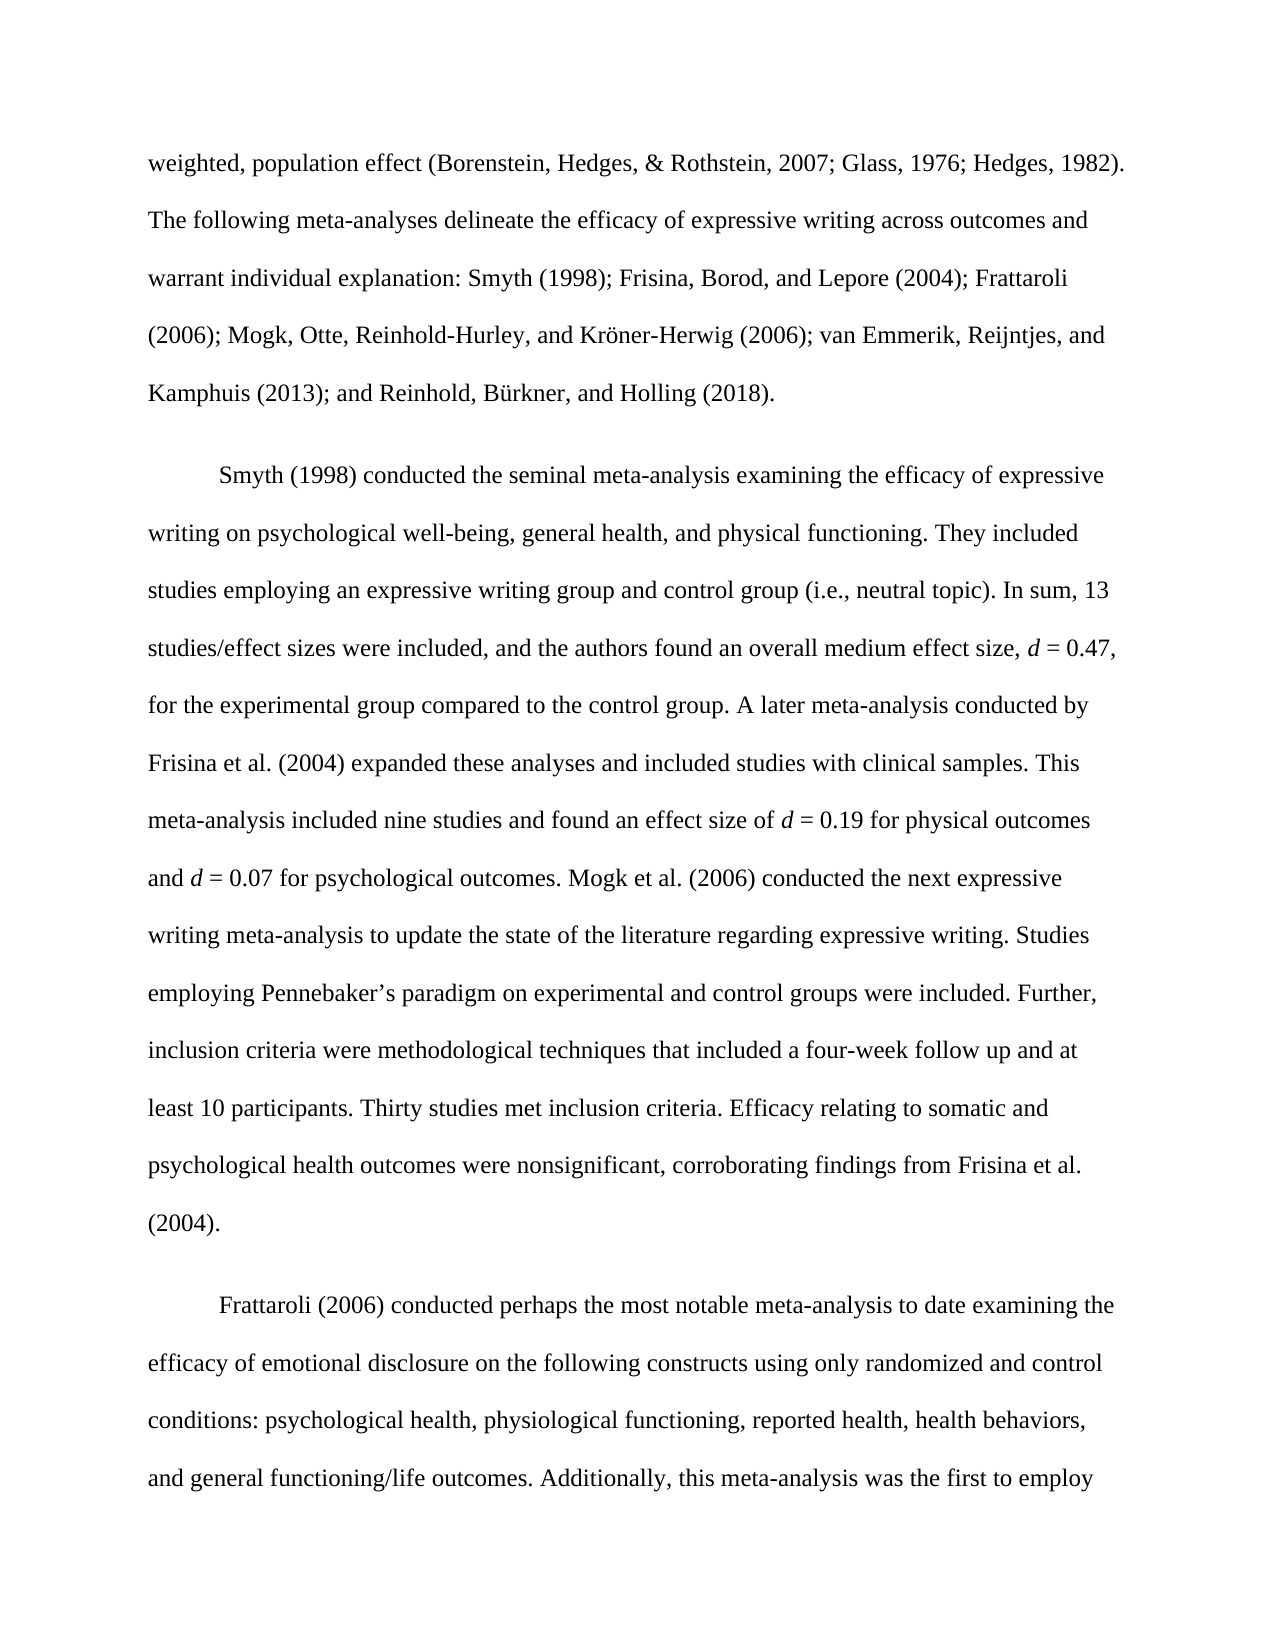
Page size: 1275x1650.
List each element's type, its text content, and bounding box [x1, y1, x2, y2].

text Smyth (1998) conducted the seminal meta-analysis examining the efficacy of expressive writing on psychological well-being, general health, and physical functioning. They included studies employing an expressive writing group and control group (i.e., neutral topic). In sum, 13 studies/effect sizes were included, and the authors found an overall medium effect size, d = 0.47, for the experimental group compared to the control group. A later meta-analysis conducted by Frisina et al. (2004) expanded these analyses and included studies with clinical samples. This meta-analysis included nine studies and found an effect size of d = 0.19 for physical outcomes and d = 0.07 for psychological outcomes. Mogk et al. (2006) conducted the next expressive writing meta-analysis to update the state of the literature regarding expressive writing. Studies employing Pennebaker’s paradigm on experimental and control groups were included. Further, inclusion criteria were methodological techniques that included a four-week follow up and at least 10 participants. Thirty studies met inclusion criteria. Efficacy relating to somatic and psychological health outcomes were nonsignificant, corroborating findings from Frisina et al. (2004). [148, 460, 1127, 1236]
